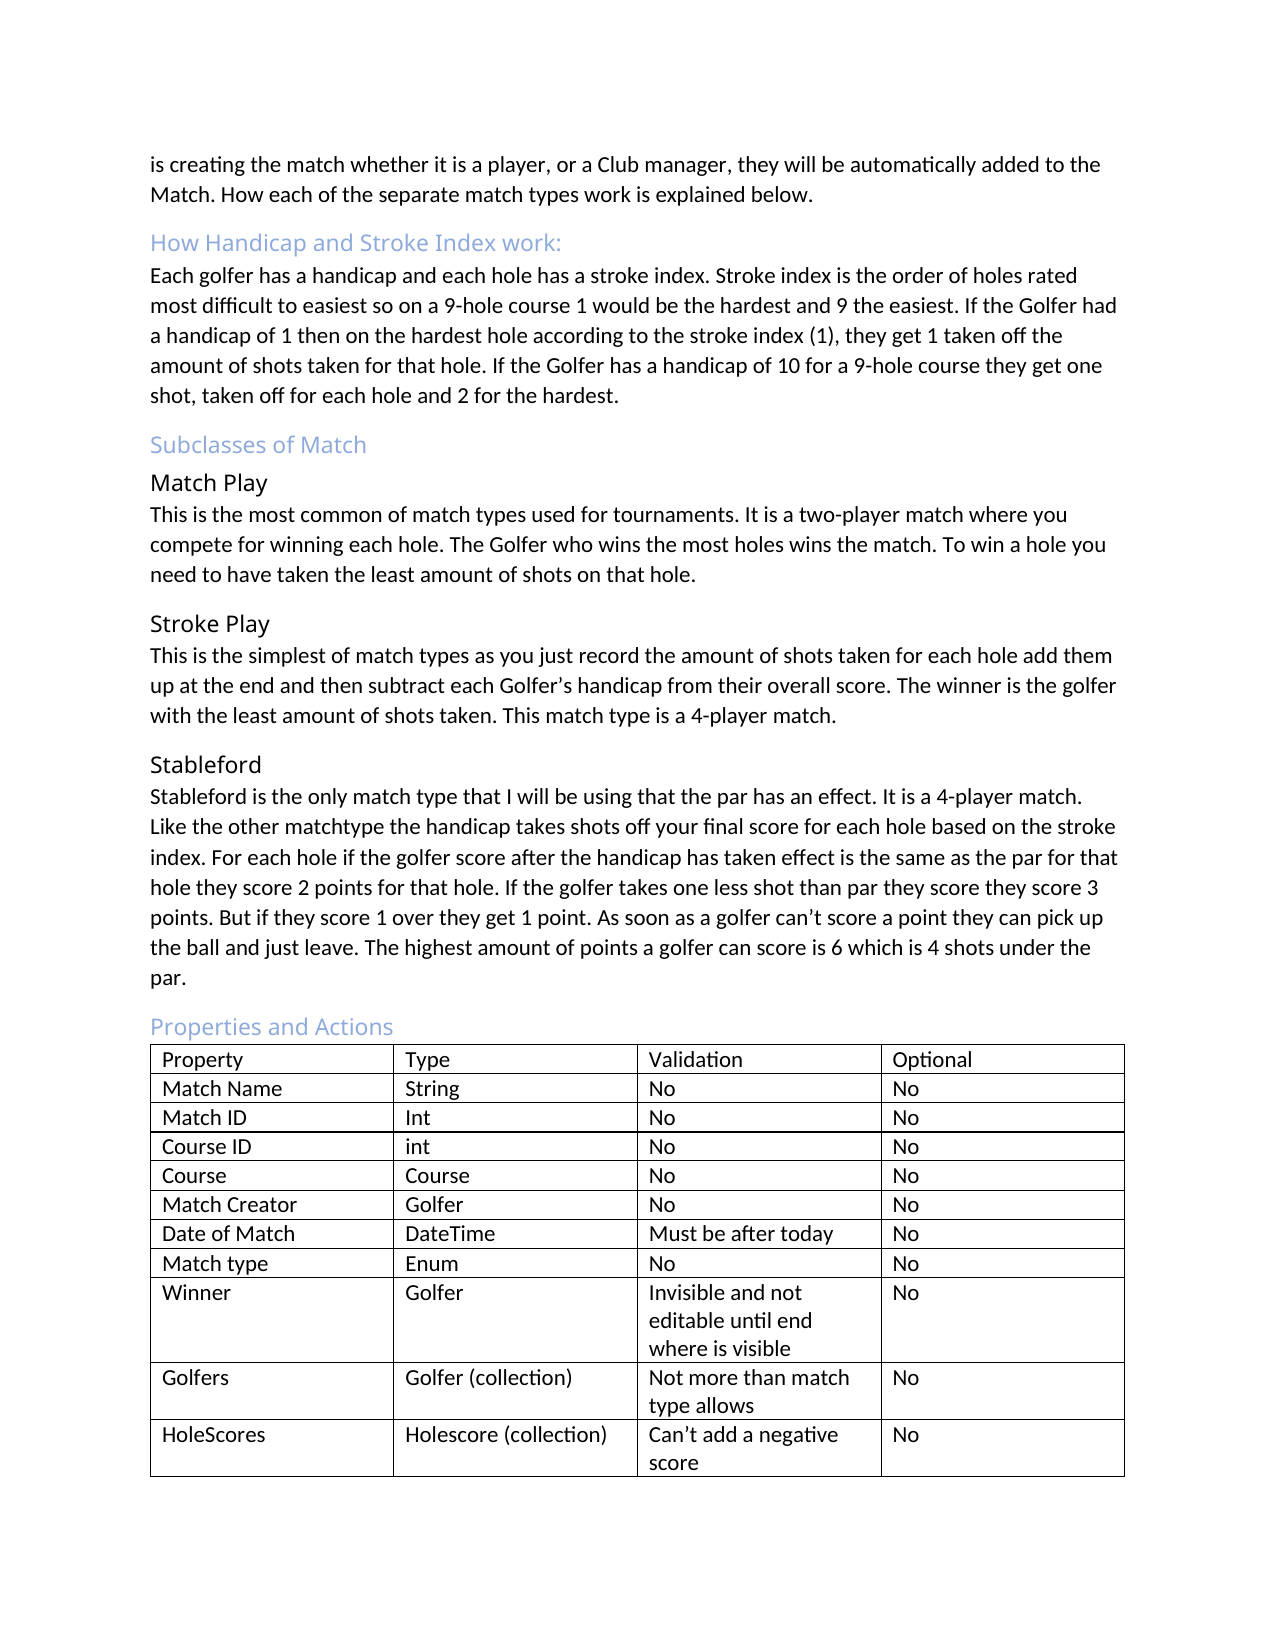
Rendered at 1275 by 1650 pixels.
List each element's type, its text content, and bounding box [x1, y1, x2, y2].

table_cell Invisible and not editable until end where is visible [638, 1278, 881, 1362]
subtitle Match Play [150, 466, 1125, 498]
text This is the most common of match types used for tournaments. It is a two-player match where you compete for winning each hole. The Golfer who wins the most holes wins the match. To win a hole you need to have taken the least amount of shots on that hole. [150, 500, 1125, 589]
table_cell Must be after today [638, 1220, 881, 1248]
table_cell Winner [151, 1278, 393, 1362]
table_cell Golfer (collection) [394, 1363, 637, 1419]
table_header Optional [882, 1045, 1124, 1073]
table_cell Enum [394, 1249, 637, 1277]
table_cell Can’t add a negative score [638, 1420, 881, 1476]
table_cell No [638, 1191, 881, 1218]
table_cell Golfers [151, 1363, 393, 1419]
table_cell Match Creator [151, 1191, 393, 1218]
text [150, 150, 1125, 208]
table_cell Match Name [151, 1074, 393, 1102]
table_cell No [882, 1420, 1124, 1476]
subtitle Properties and Actions [150, 1010, 1125, 1042]
table_cell String [394, 1074, 637, 1102]
table_cell No [882, 1363, 1124, 1419]
table_cell No [882, 1191, 1124, 1218]
text Each golfer has a handicap and each hole has a stroke index. Stroke index is the order of holes rated most difficult to easiest so on a 9-hole course 1 would be the hardest and 9 the easiest. If the Golfer had a handicap of 1 then on the hardest hole according to the stroke index (1), they get 1 taken off the amount of shots taken for that hole. If the Golfer has a handicap of 10 for a 9-hole course they get one shot, taken off for each hole and 2 for the hardest. [150, 261, 1125, 410]
subtitle Subclasses of Match [150, 428, 1125, 460]
table_cell Holescore (collection) [394, 1420, 637, 1476]
text Stableford is the only match type that I will be using that the par has an effect. It is a 4-player match. Like the other matchtype the handicap takes shots off your final score for each hole based on the stroke index. For each hole if the golfer score after the handicap has taken effect is the same as the par for that hole they score 2 points for that hole. If the golfer takes one less shot than par they score they score 3 points. But if they score 1 over they get 1 point. As soon as a golfer can’t score a point they can pick up the ball and just leave. The highest amount of points a golfer can score is 6 which is 4 shots under the par. [150, 782, 1125, 992]
table_cell No [638, 1074, 881, 1102]
table_cell Golfer [394, 1278, 637, 1362]
table_cell Course [394, 1161, 637, 1189]
table_cell No [882, 1278, 1124, 1362]
subtitle How Handicap and Stroke Index work: [150, 227, 1125, 258]
table_cell Course ID [151, 1133, 393, 1160]
table_cell Not more than match type allows [638, 1363, 881, 1419]
table_cell No [638, 1103, 881, 1131]
table_header Property [151, 1045, 393, 1073]
subtitle Stableford [150, 748, 1125, 780]
table_cell Int [394, 1103, 637, 1131]
table_cell Match ID [151, 1103, 393, 1131]
table_cell No [638, 1133, 881, 1160]
table_cell DateTime [394, 1220, 637, 1248]
table_cell No [882, 1249, 1124, 1277]
table_header Validation [638, 1045, 881, 1073]
table_cell No [882, 1074, 1124, 1102]
table_cell No [638, 1249, 881, 1277]
table_cell Golfer [394, 1191, 637, 1218]
table_cell Course [151, 1161, 393, 1189]
table_cell int [394, 1133, 637, 1160]
table_header Type [394, 1045, 637, 1073]
table_cell No [882, 1220, 1124, 1248]
text This is the simplest of match types as you just record the amount of shots taken for each hole add them up at the end and then subtract each Golfer’s handicap from their overall score. The winner is the golfer with the least amount of shots taken. This match type is a 4-player match. [150, 641, 1125, 730]
subtitle Stroke Play [150, 607, 1125, 639]
table_cell No [638, 1161, 881, 1189]
table_cell Match type [151, 1249, 393, 1277]
table_cell HoleScores [151, 1420, 393, 1476]
table_cell No [882, 1133, 1124, 1160]
table_cell No [882, 1103, 1124, 1131]
table_cell Date of Match [151, 1220, 393, 1248]
table_cell No [882, 1161, 1124, 1189]
